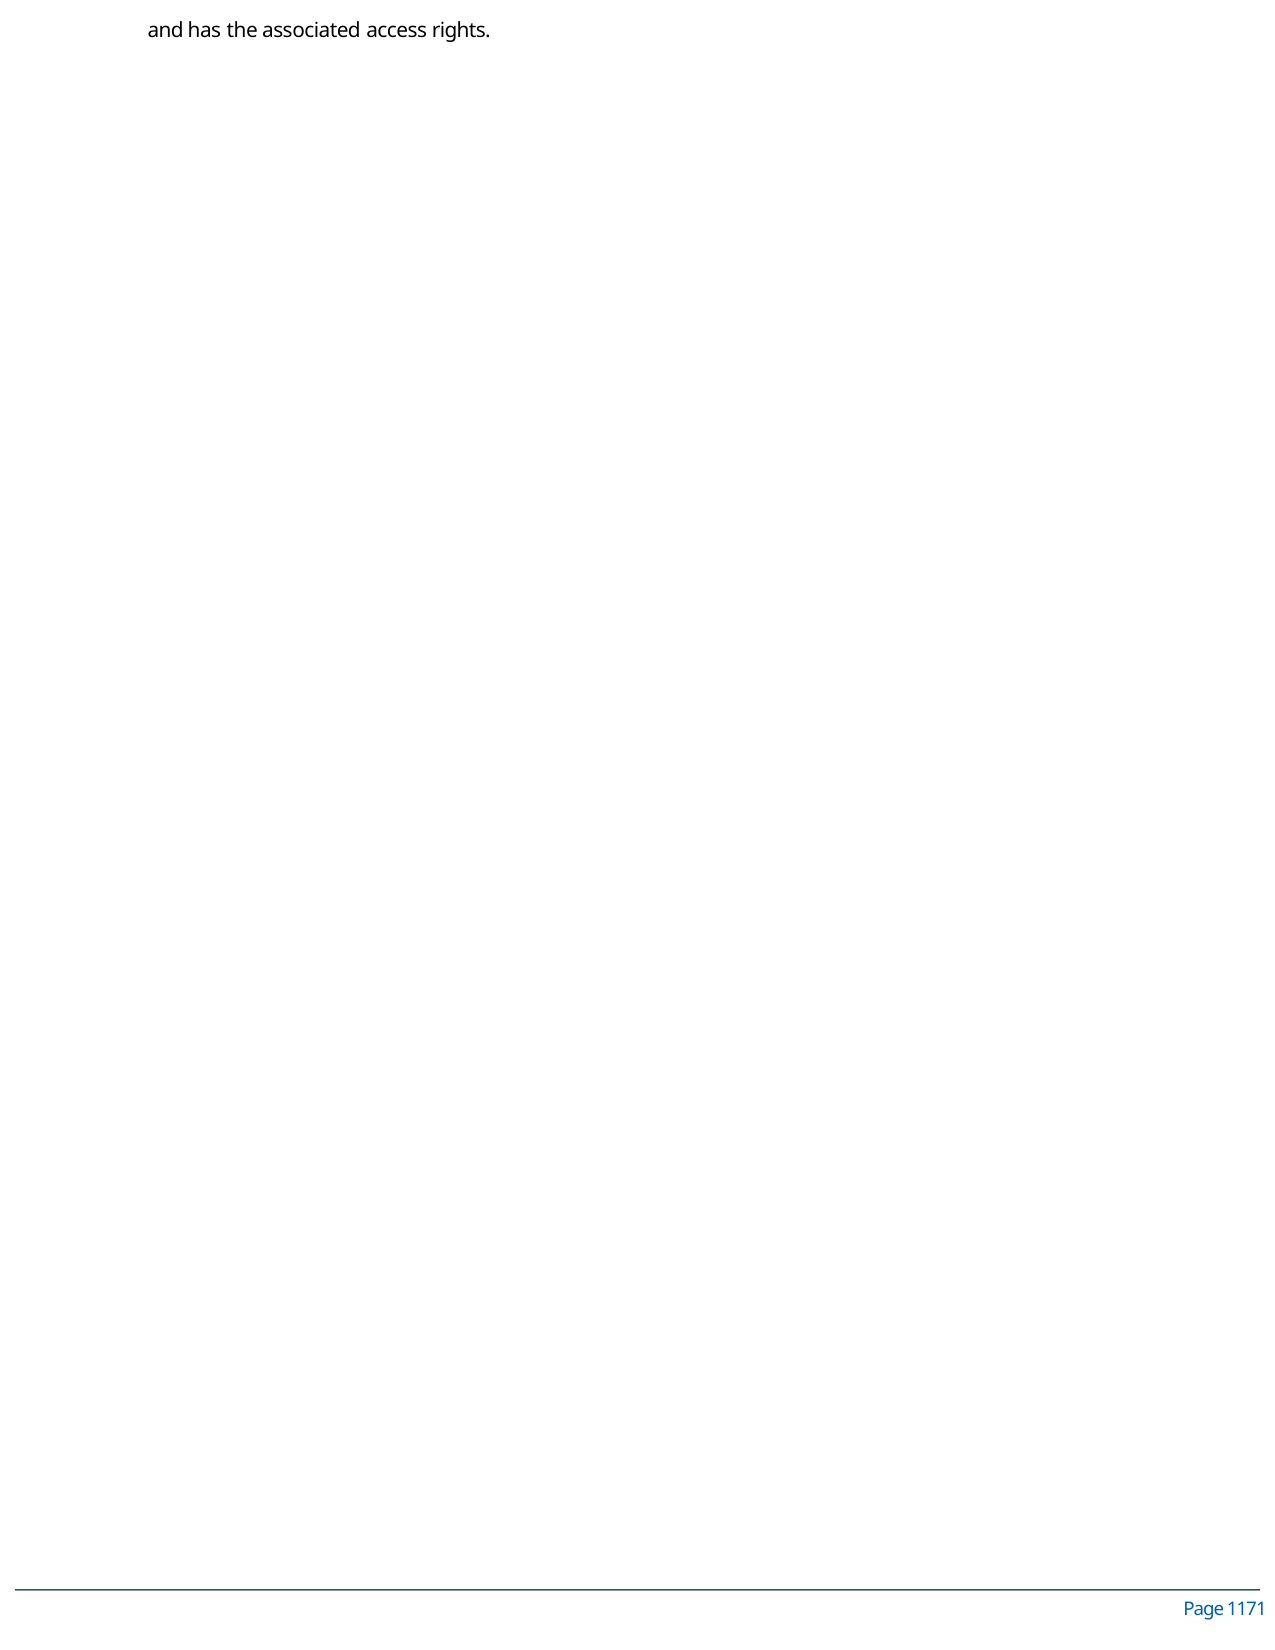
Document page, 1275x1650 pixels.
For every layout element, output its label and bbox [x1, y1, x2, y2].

picture [14, 1589, 1261, 1593]
text [115, 15, 1079, 44]
